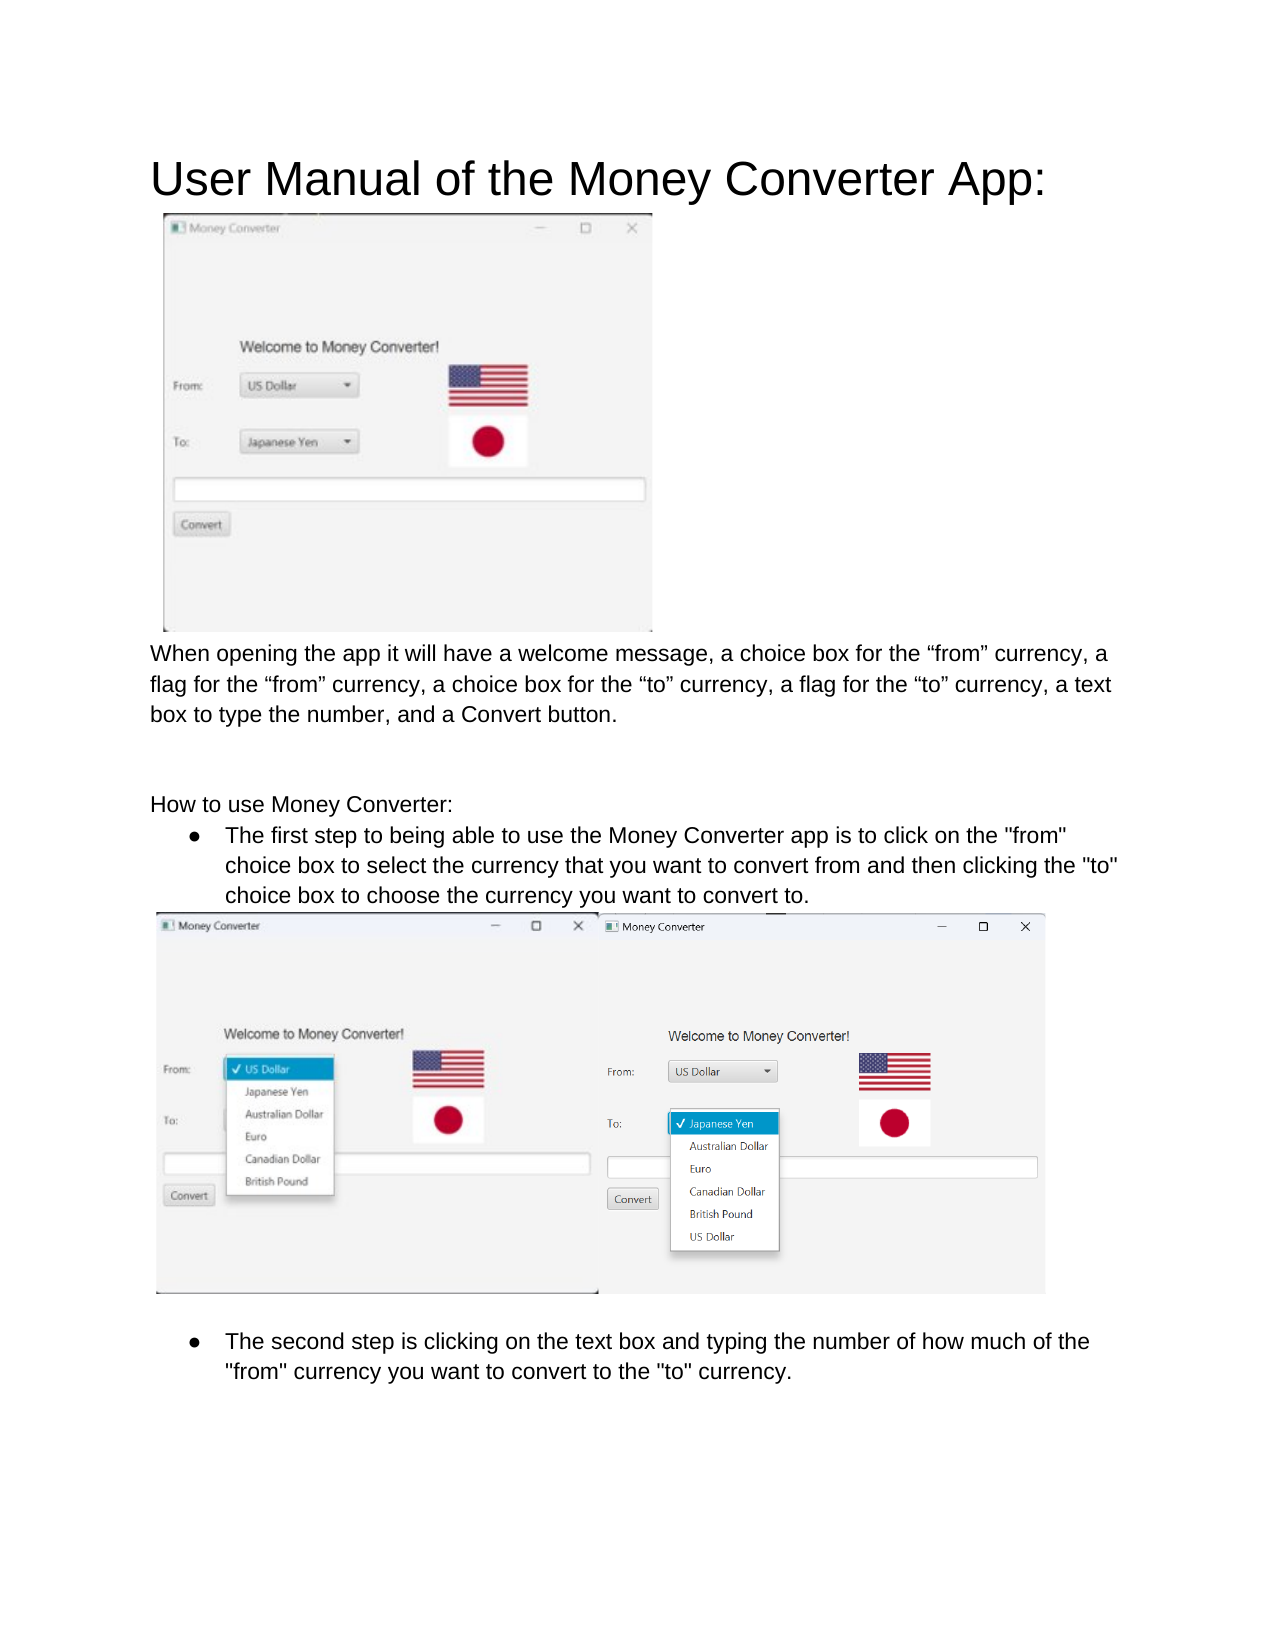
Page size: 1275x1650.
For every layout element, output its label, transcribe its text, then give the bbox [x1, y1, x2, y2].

list The second step is clicking on the text box and typing the number of how much of the "from" currency you want to convert to the "to" currency. [187, 1328, 1125, 1384]
text When opening the app it will have a welcome message, a choice box for the “from” currency, a flag for the “from” currency, a choice box for the “to” currency, a flag for the “to” currency, a text box to type the number, and a Convert button. [150, 640, 1125, 727]
list The first step to being able to use the Money Converter app is to click on the "from" choice box to select the currency that you want to convert from and then clicking the "to" choice box to choose the currency you want to convert to. [187, 822, 1125, 908]
text User Manual of the Money Converter App: [150, 150, 1125, 205]
text How to use Money Converter: [150, 791, 1125, 818]
picture [163, 213, 653, 632]
picture [156, 912, 1046, 1294]
